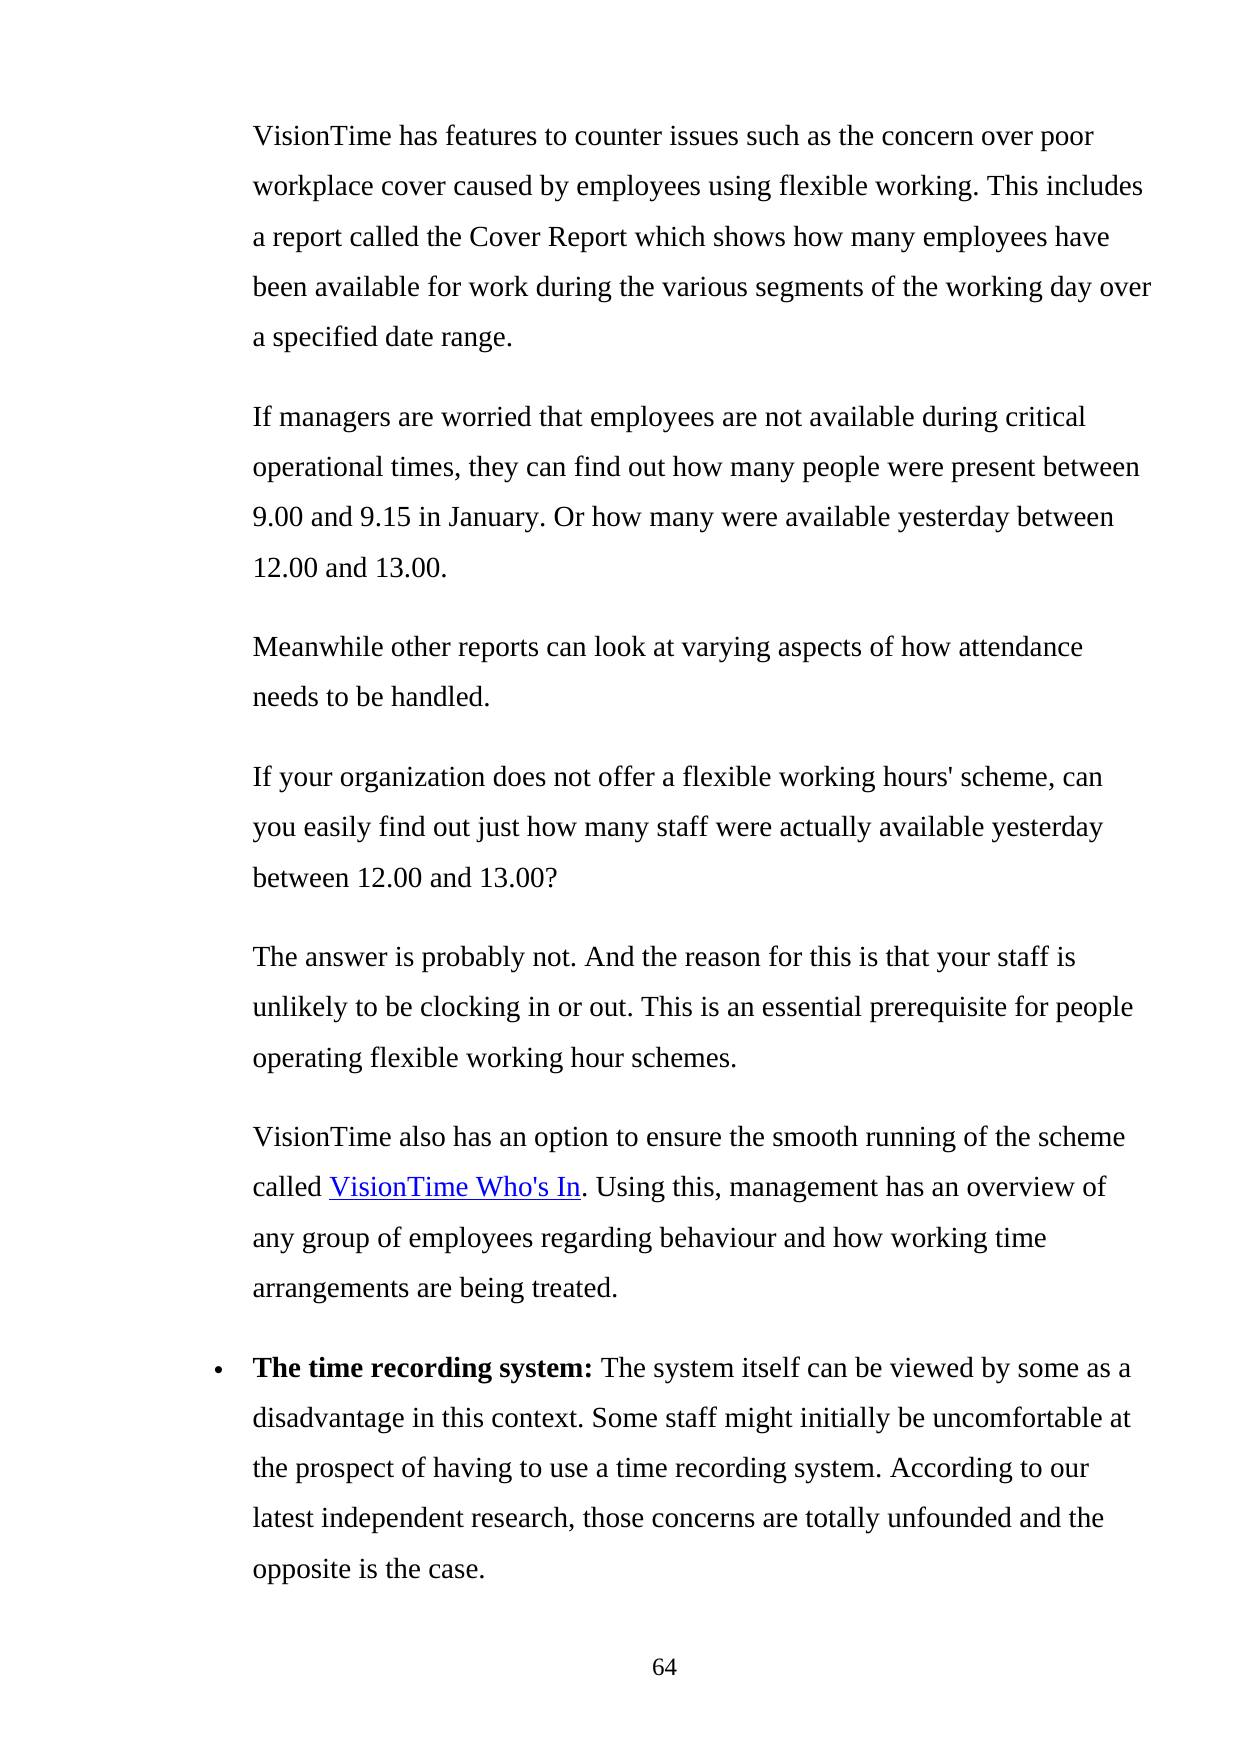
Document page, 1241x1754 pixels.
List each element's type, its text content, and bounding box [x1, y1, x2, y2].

text VisionTime has features to counter issues such as the concern over poor workplace cover caused by employees using flexible working. This includes a report called the Cover Report which shows how many employees have been available for work during the various segments of the working day over a specified date range. [252, 118, 1152, 353]
list The time recording system: The system itself can be viewed by some as a disadvantage in this context. Some staff might initially be uncomfortable at the prospect of having to use a time recording system. According to our latest independent research, those concerns are totally unfounded and the opposite is the case. [215, 1350, 1152, 1584]
text If managers are worried that employees are not available during critical operational times, they can find out how many people were present between 9.00 and 9.15 in January. Or how many were available yesterday between 12.00 and 13.00. [252, 399, 1152, 583]
text Meanwhile other reports can look at varying aspects of how attendance needs to be handled. [252, 629, 1152, 713]
text VisionTime also has an option to ensure the smooth running of the scheme called VisionTime Who's In. Using this, management has an overview of any group of employees regarding behaviour and how working time arrangements are being treated. [252, 1119, 1152, 1304]
text The answer is probably not. And the reason for this is that your staff is unlikely to be clocking in or out. This is an essential prerequisite for people operating flexible working hour schemes. [252, 939, 1152, 1073]
text If your organization does not offer a flexible working hours' scheme, can you easily find out just how many staff were actually available yesterday between 12.00 and 13.00? [252, 759, 1152, 893]
